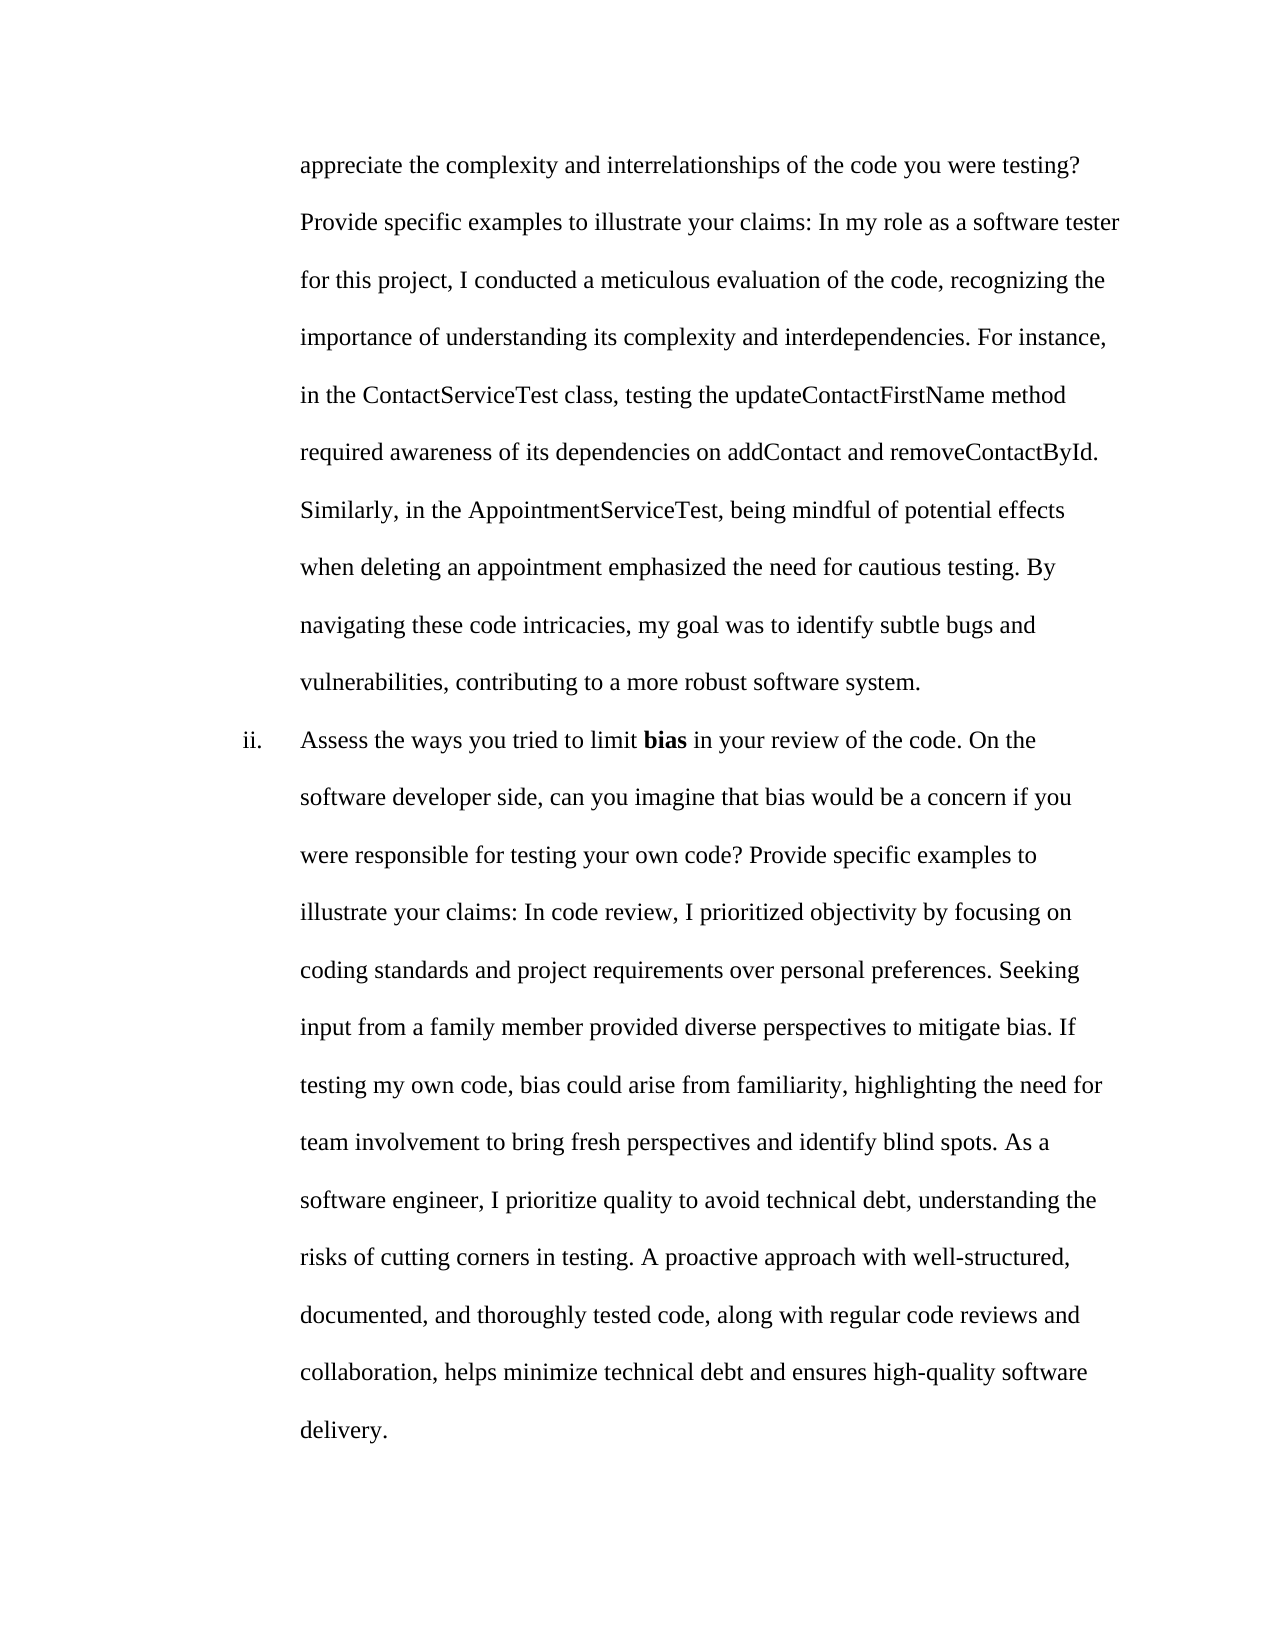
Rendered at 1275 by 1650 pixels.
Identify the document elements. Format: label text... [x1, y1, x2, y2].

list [262, 150, 1125, 696]
list Assess the ways you tried to limit bias in your review of the code. On the software developer side, can you imagine that bias would be a concern if you were responsible for testing your own code? Provide specific examples to illustrate your claims: In code review, I prioritized objectivity by focusing on coding standards and project requirements over personal preferences. Seeking input from a family member provided diverse perspectives to mitigate bias. If testing my own code, bias could arise from familiarity, highlighting the need for team involvement to bring fresh perspectives and identify blind spots. As a software engineer, I prioritize quality to avoid technical debt, understanding the risks of cutting corners in testing. A proactive approach with well-structured, documented, and thoroughly tested code, along with regular code reviews and collaboration, helps minimize technical debt and ensures high-quality software delivery. [262, 725, 1125, 1444]
